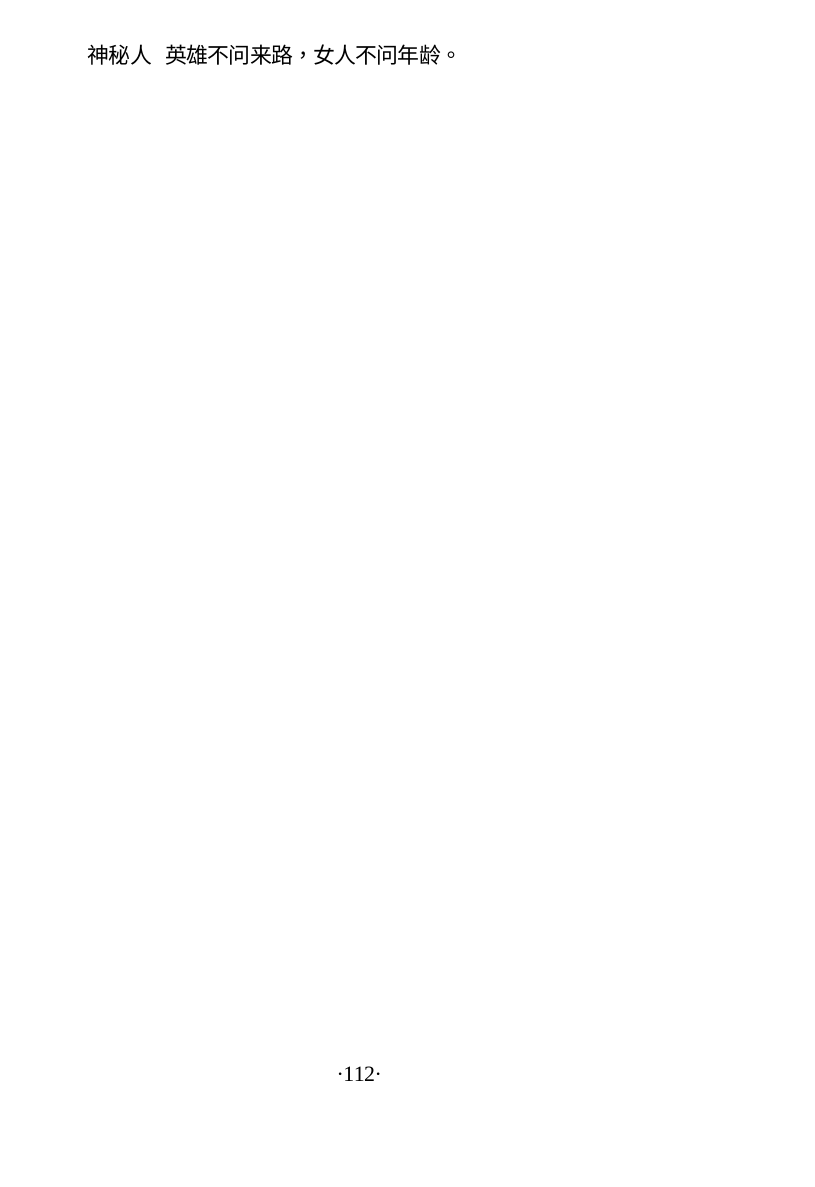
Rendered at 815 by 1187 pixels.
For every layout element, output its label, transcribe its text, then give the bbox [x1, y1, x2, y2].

text 神秘人 英雄不问来路，女人不问年龄。 [87, 42, 692, 69]
